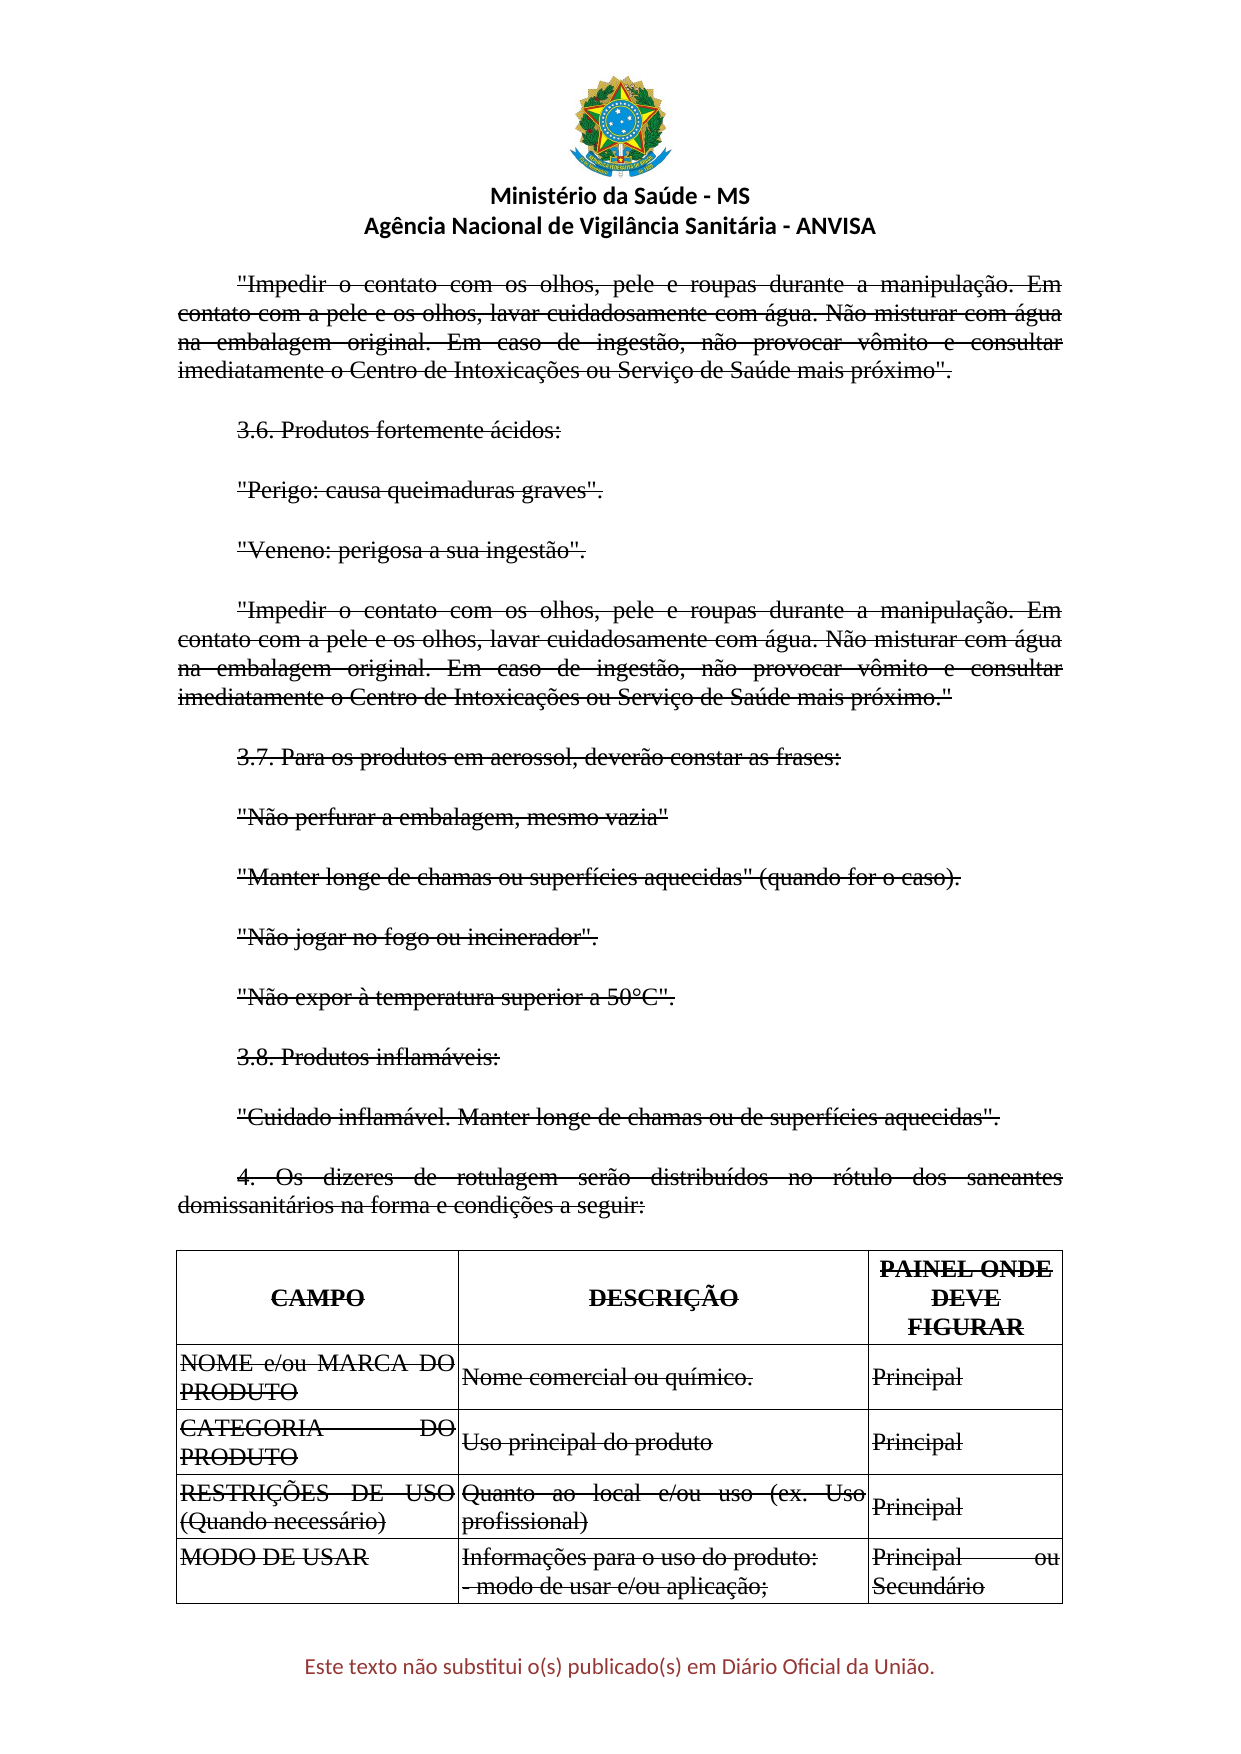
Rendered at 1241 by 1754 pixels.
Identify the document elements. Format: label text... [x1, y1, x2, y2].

table_cell Principal [869, 1475, 1062, 1538]
text "Cuidado inflamável. Manter longe de chamas ou de superfícies aquecidas". [177, 1102, 1063, 1130]
picture [566, 73, 674, 180]
text 3.7. Para os produtos em aerossol, deverão constar as frases: [177, 742, 1063, 770]
table_header CAMPO [177, 1251, 458, 1344]
text "Impedir o contato com os olhos, pele e roupas durante a manipulação. Em contato com a pele e os olhos, lavar cuidadosamente com água. Não misturar com água na embalagem original. Em caso de ingestão, não provocar vômito e consultar imediatamente o Centro de Intoxicações ou Serviço de Saúde mais próximo." [177, 669, 1063, 710]
table_cell NOME e/ou MARCA DO PRODUTO [177, 1345, 458, 1409]
table_cell Principal ou Secundário [869, 1539, 1062, 1603]
text "Manter longe de chamas ou superfícies aquecidas" (quando for o caso). [177, 862, 1063, 890]
table_cell Principal [869, 1410, 1062, 1473]
table_cell CATEGORIA DO PRODUTO [177, 1410, 458, 1473]
table_cell Nome comercial ou químico. [459, 1345, 868, 1409]
table_header PAINEL ONDE DEVE FIGURAR [869, 1251, 1062, 1344]
text "Impedir o contato com os olhos, pele e roupas durante a manipulação. Em contato com a pele e os olhos, lavar cuidadosamente com água. Não misturar com água na embalagem original. Em caso de ingestão, não provocar vômito e consultar imediatamente o Centro de Intoxicações ou Serviço de Saúde mais próximo". [177, 269, 1063, 342]
text "Não perfurar a embalagem, mesmo vazia" [177, 802, 1063, 830]
table_header DESCRIÇÃO [459, 1251, 868, 1344]
text "Impedir o contato com os olhos, pele e roupas durante a manipulação. Em contato com a pele e os olhos, lavar cuidadosamente com água. Não misturar com água na embalagem original. Em caso de ingestão, não provocar vômito e consultar imediatamente o Centro de Intoxicações ou Serviço de Saúde mais próximo." [177, 595, 1063, 668]
text 3.6. Produtos fortemente ácidos: [177, 415, 1063, 444]
text 4. Os dizeres de rotulagem serão distribuídos no rótulo dos saneantes domissanitários na forma e condições a seguir: [177, 1162, 1063, 1219]
text "Veneno: perigosa a sua ingestão". [177, 535, 1063, 564]
table_cell Principal [869, 1345, 1062, 1409]
table_cell RESTRIÇÕES DE USO (Quando necessário) [177, 1475, 458, 1538]
text "Impedir o contato com os olhos, pele e roupas durante a manipulação. Em contato com a pele e os olhos, lavar cuidadosamente com água. Não misturar com água na embalagem original. Em caso de ingestão, não provocar vômito e consultar imediatamente o Centro de Intoxicações ou Serviço de Saúde mais próximo". [177, 343, 1063, 384]
text "Não jogar no fogo ou incinerador". [177, 922, 1063, 950]
text "Não expor à temperatura superior a 50°C". [177, 982, 1063, 1010]
text "Perigo: causa queimaduras graves". [177, 475, 1063, 504]
table_cell Informações para o uso do produto: - modo de usar e/ou aplicação; - diluição e tempo de contato; - limitações e cuidados de conservação. [459, 1539, 868, 1603]
table_cell Quanto ao local e/ou uso (ex. Uso profissional) [459, 1475, 868, 1538]
text 3.8. Produtos inflamáveis: [177, 1042, 1063, 1070]
table_cell MODO DE USAR [177, 1539, 458, 1603]
table_cell Uso principal do produto [459, 1410, 868, 1473]
